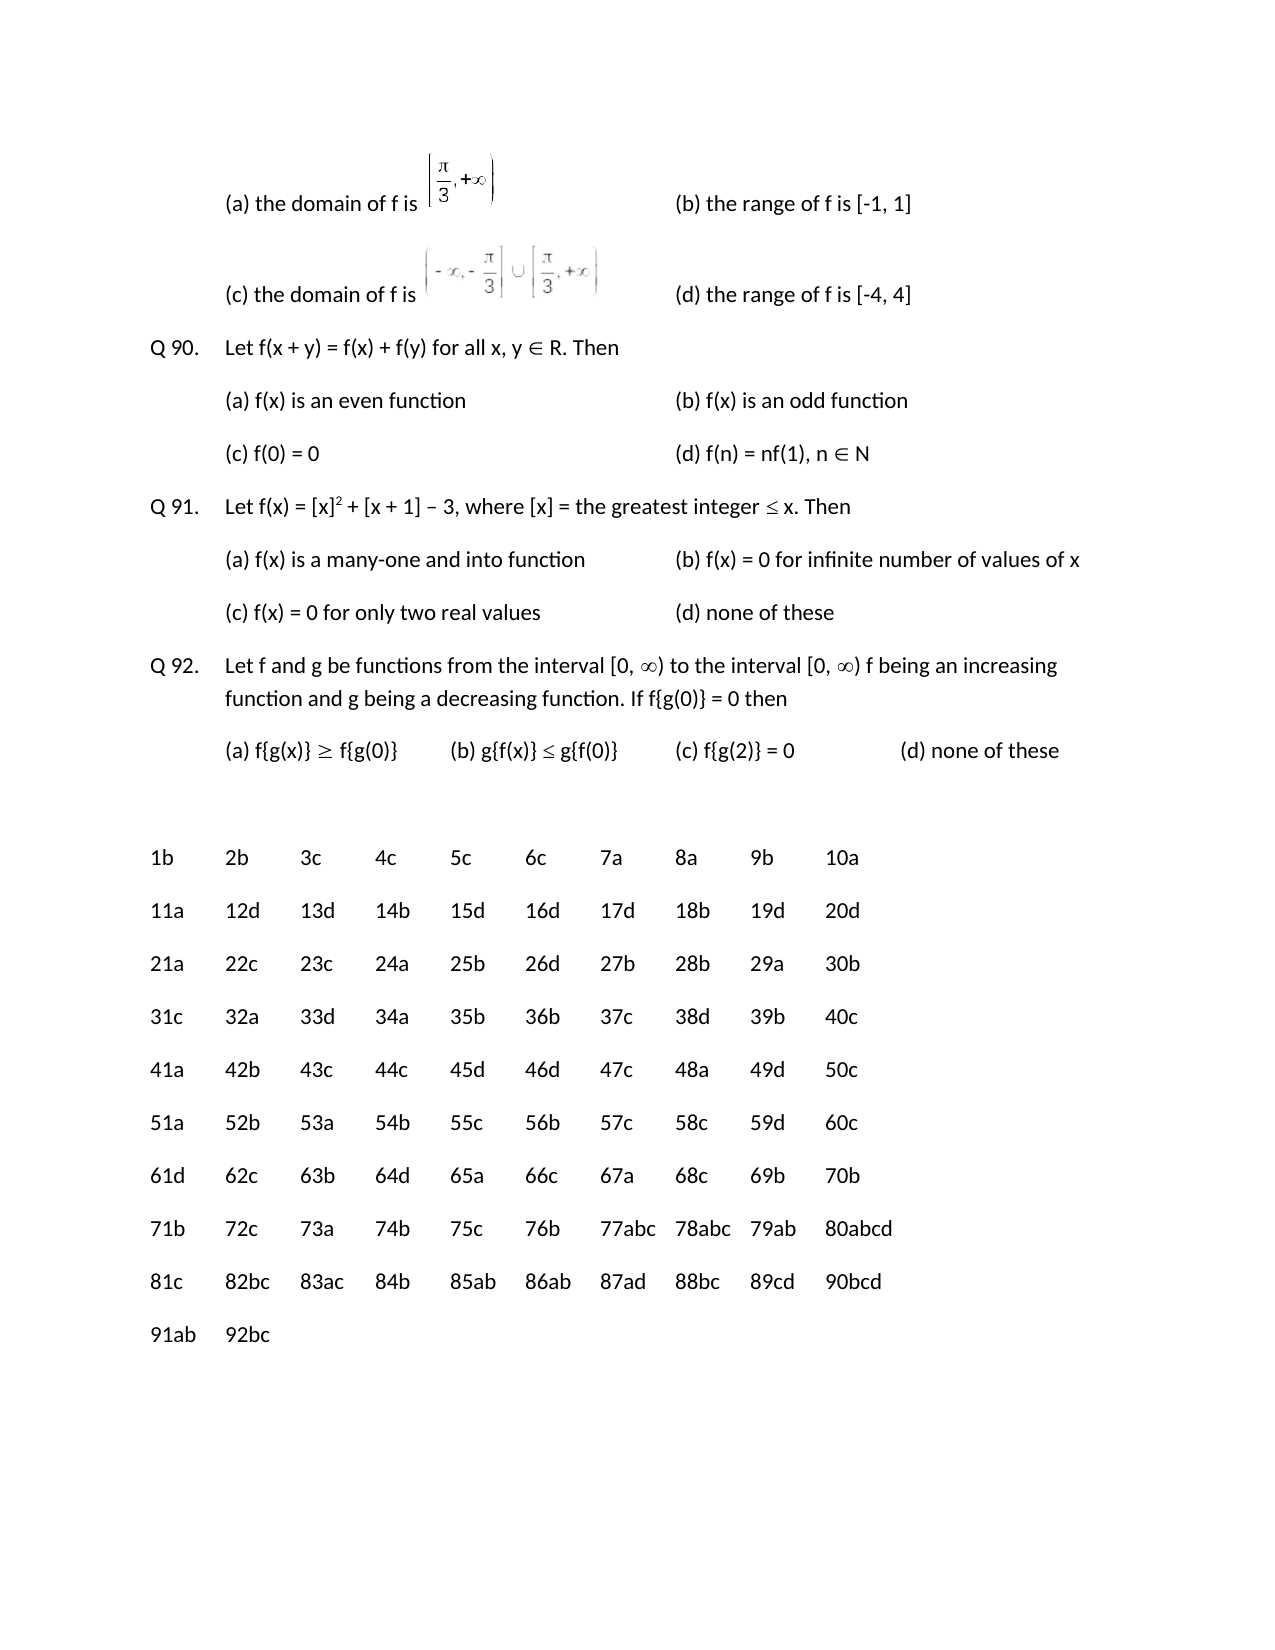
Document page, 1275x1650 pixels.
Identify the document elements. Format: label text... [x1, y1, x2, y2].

text 21a 22c 23c 24a 25b 26d 27b 28b 29a 30b [150, 949, 1125, 977]
text (a) f{g(x)} f{g(0)} (b) g{f(x)} ≤ g{f(0)} (c) f{g(2)} = 0 (d) none of these [150, 737, 1125, 765]
text (c) f(x) = 0 for only two real values (d) none of these [150, 598, 1125, 626]
text 51a 52b 53a 54b 55c 56b 57c 58c 59d 60c [150, 1108, 1125, 1136]
text (a) f(x) is a many-one and into function (b) f(x) = 0 for infinite number of values of x [150, 545, 1125, 573]
text 1b 2b 3c 4c 5c 6c 7a 8a 9b 10a [150, 843, 1125, 871]
text 31c 32a 33d 34a 35b 36b 37c 38d 39b 40c [150, 1002, 1125, 1030]
text 71b 72c 73a 74b 75c 76b 77abc 78abc 79ab 80abcd [150, 1214, 1125, 1242]
text (a) the domain of f is (b) the range of f is [-1, 1] [150, 150, 1125, 217]
text 61d 62c 63b 64d 65a 66c 67a 68c 69b 70b [150, 1161, 1125, 1189]
text (c) f(0) = 0 (d) f(n) = nf(1), n N [150, 439, 1125, 467]
text (a) f(x) is an even function (b) f(x) is an odd function [150, 386, 1125, 414]
text (c) the domain of f is (d) the range of f is [-4, 4] [150, 242, 1125, 308]
text 91ab 92bc [150, 1320, 1125, 1348]
text 41a 42b 43c 44c 45d 46d 47c 48a 49d 50c [150, 1055, 1125, 1083]
text Q 91. Let f(x) = [x]2 + [x + 1] – 3, where [x] = the greatest integer ≤ x. Then [150, 492, 1125, 520]
text 11a 12d 13d 14b 15d 16d 17d 18b 19d 20d [150, 896, 1125, 924]
text Q 90. Let f(x + y) = f(x) + f(y) for all x, y R. Then [150, 333, 1125, 361]
text Q 92. Let f and g be functions from the interval [0, ) to the interval [0, ) f being an increasing function and g being a decreasing function. If f{g(0)} = 0 then [150, 651, 1125, 712]
text 81c 82bc 83ac 84b 85ab 86ab 87ad 88bc 89cd 90bcd [150, 1267, 1125, 1295]
